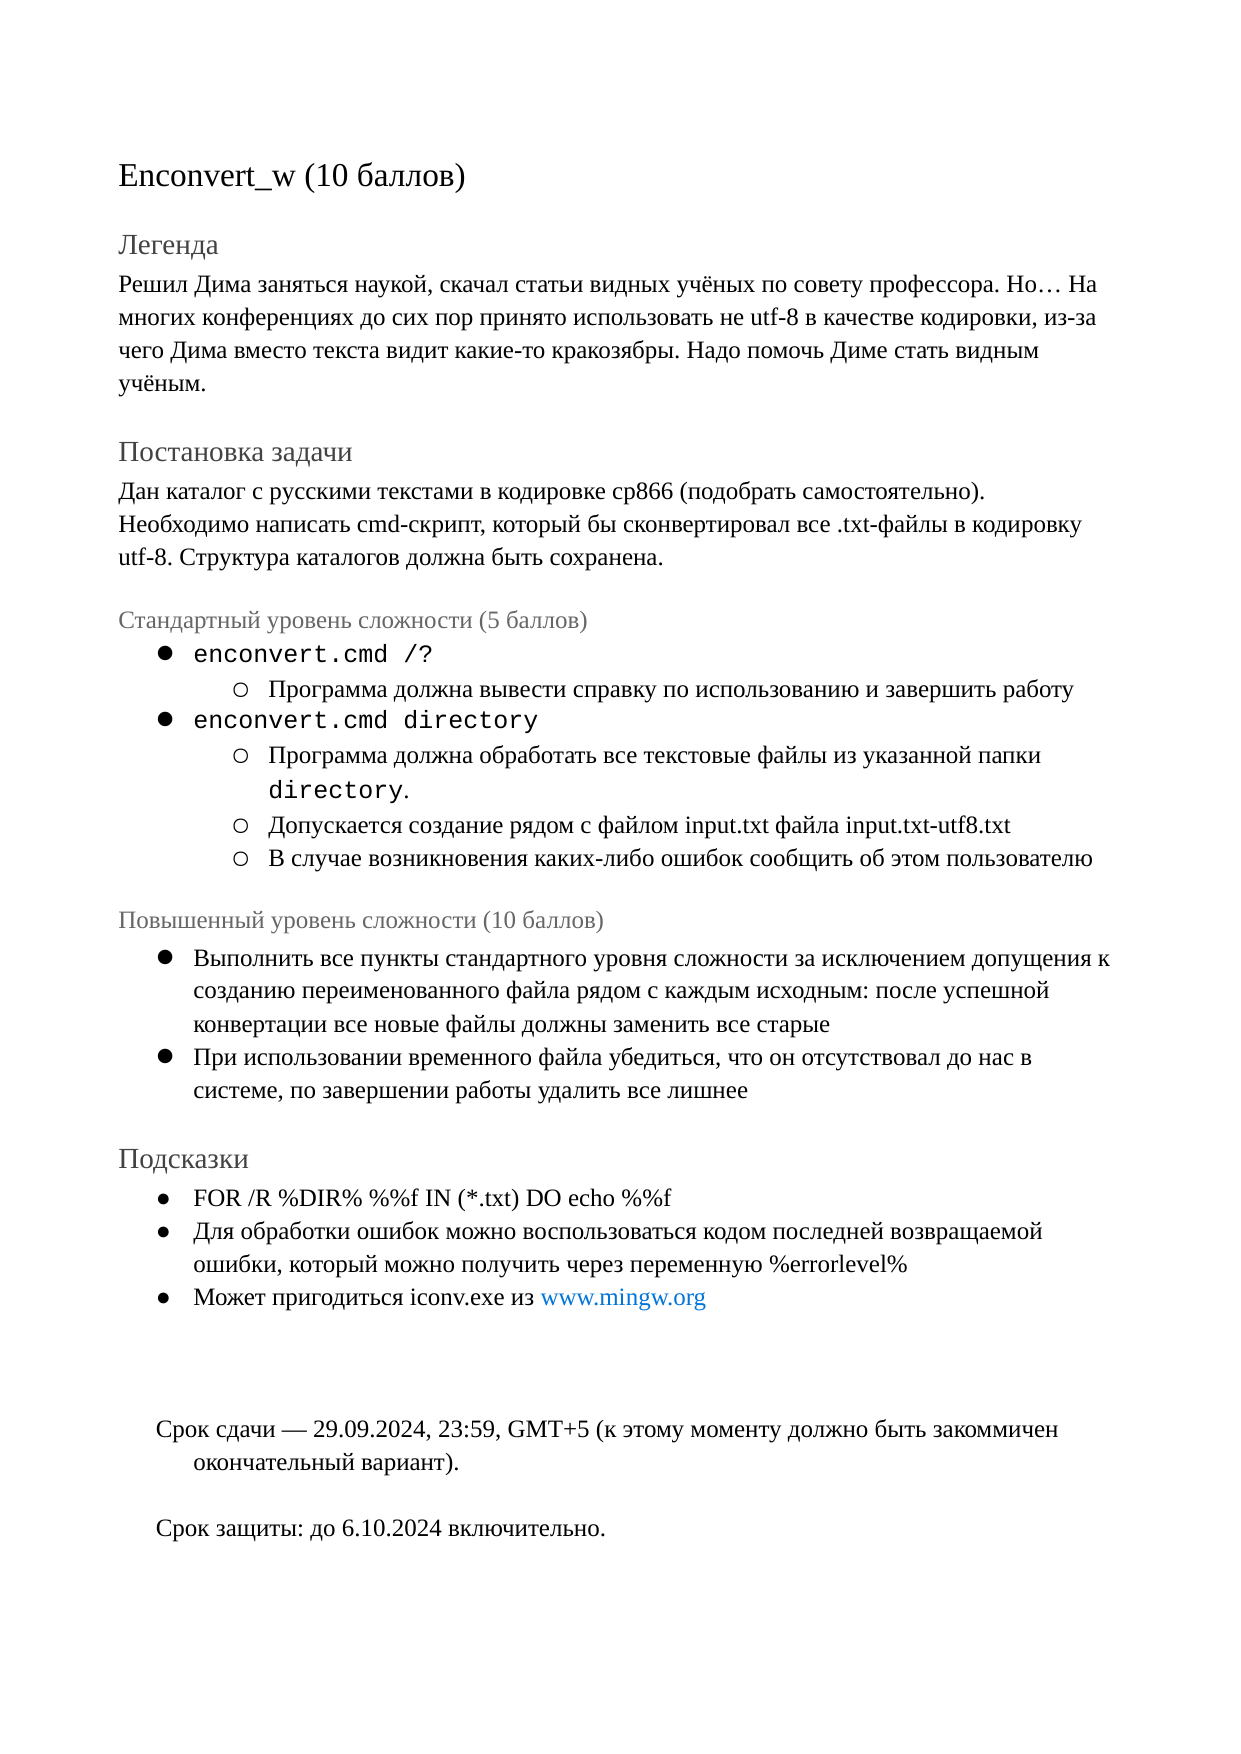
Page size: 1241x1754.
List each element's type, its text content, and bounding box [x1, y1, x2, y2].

subtitle Стандартный уровень сложности (5 баллов) [118, 605, 1122, 633]
subtitle Enconvert_w (10 баллов) [118, 156, 1122, 194]
list Для обработки ошибок можно воспользоваться кодом последней возвращаемой ошибки, который можно получить через переменную %errorlevel% [156, 1216, 1122, 1278]
list Программа должна обработать все текстовые файлы из указанной папки directory. [231, 740, 1122, 806]
list Может пригодиться iconv.exe из www.mingw.org [156, 1282, 1122, 1311]
subtitle Постановка задачи [118, 434, 1122, 468]
text Срок сдачи — 29.09.2024, 23:59, GMT+5 (к этому моменту должно быть закоммичен окончательный вариант). [156, 1414, 1122, 1476]
list enconvert.cmd /? [156, 642, 1122, 670]
list Допускается создание рядом с файлом input.txt файла input.txt-utf8.txt [231, 810, 1122, 839]
text Срок защиты: до 6.10.2024 включительно. [156, 1513, 1122, 1542]
text Дан каталог с русскими текстами в кодировке cp866 (подобрать самостоятельно). Необходимо написать cmd-скрипт, который бы сконвертировал все .txt-файлы в кодировку utf-8. Структура каталогов должна быть сохранена. [118, 476, 1122, 571]
list enconvert.cmd directory [156, 707, 1122, 736]
list В случае возникновения каких-либо ошибок сообщить об этом пользователю [231, 843, 1122, 872]
subtitle Повышенный уровень сложности (10 баллов) [118, 906, 1122, 934]
list FOR /R %DIR% %%f IN (*.txt) DO echo %%f [156, 1183, 1122, 1212]
subtitle Легенда [118, 227, 1122, 261]
list При использовании временного файла убедиться, что он отсутствовал до нас в системе, по завершении работы удалить все лишнее [156, 1042, 1122, 1103]
list Выполнить все пункты стандартного уровня сложности за исключением допущения к созданию переименованного файла рядом с каждым исходным: после успешной конвертации все новые файлы должны заменить все старые [156, 943, 1122, 1037]
list Программа должна вывести справку по использованию и завершить работу [231, 674, 1122, 703]
subtitle Подсказки [118, 1141, 1122, 1174]
text Решил Дима заняться наукой, скачал статьи видных учёных по совету профессора. Но… На многих конференциях до сих пор принято использовать не utf-8 в качестве кодировки, из-за чего Дима вместо текста видит какие-то кракозябры. Надо помочь Диме стать видным учёным. [118, 269, 1122, 397]
